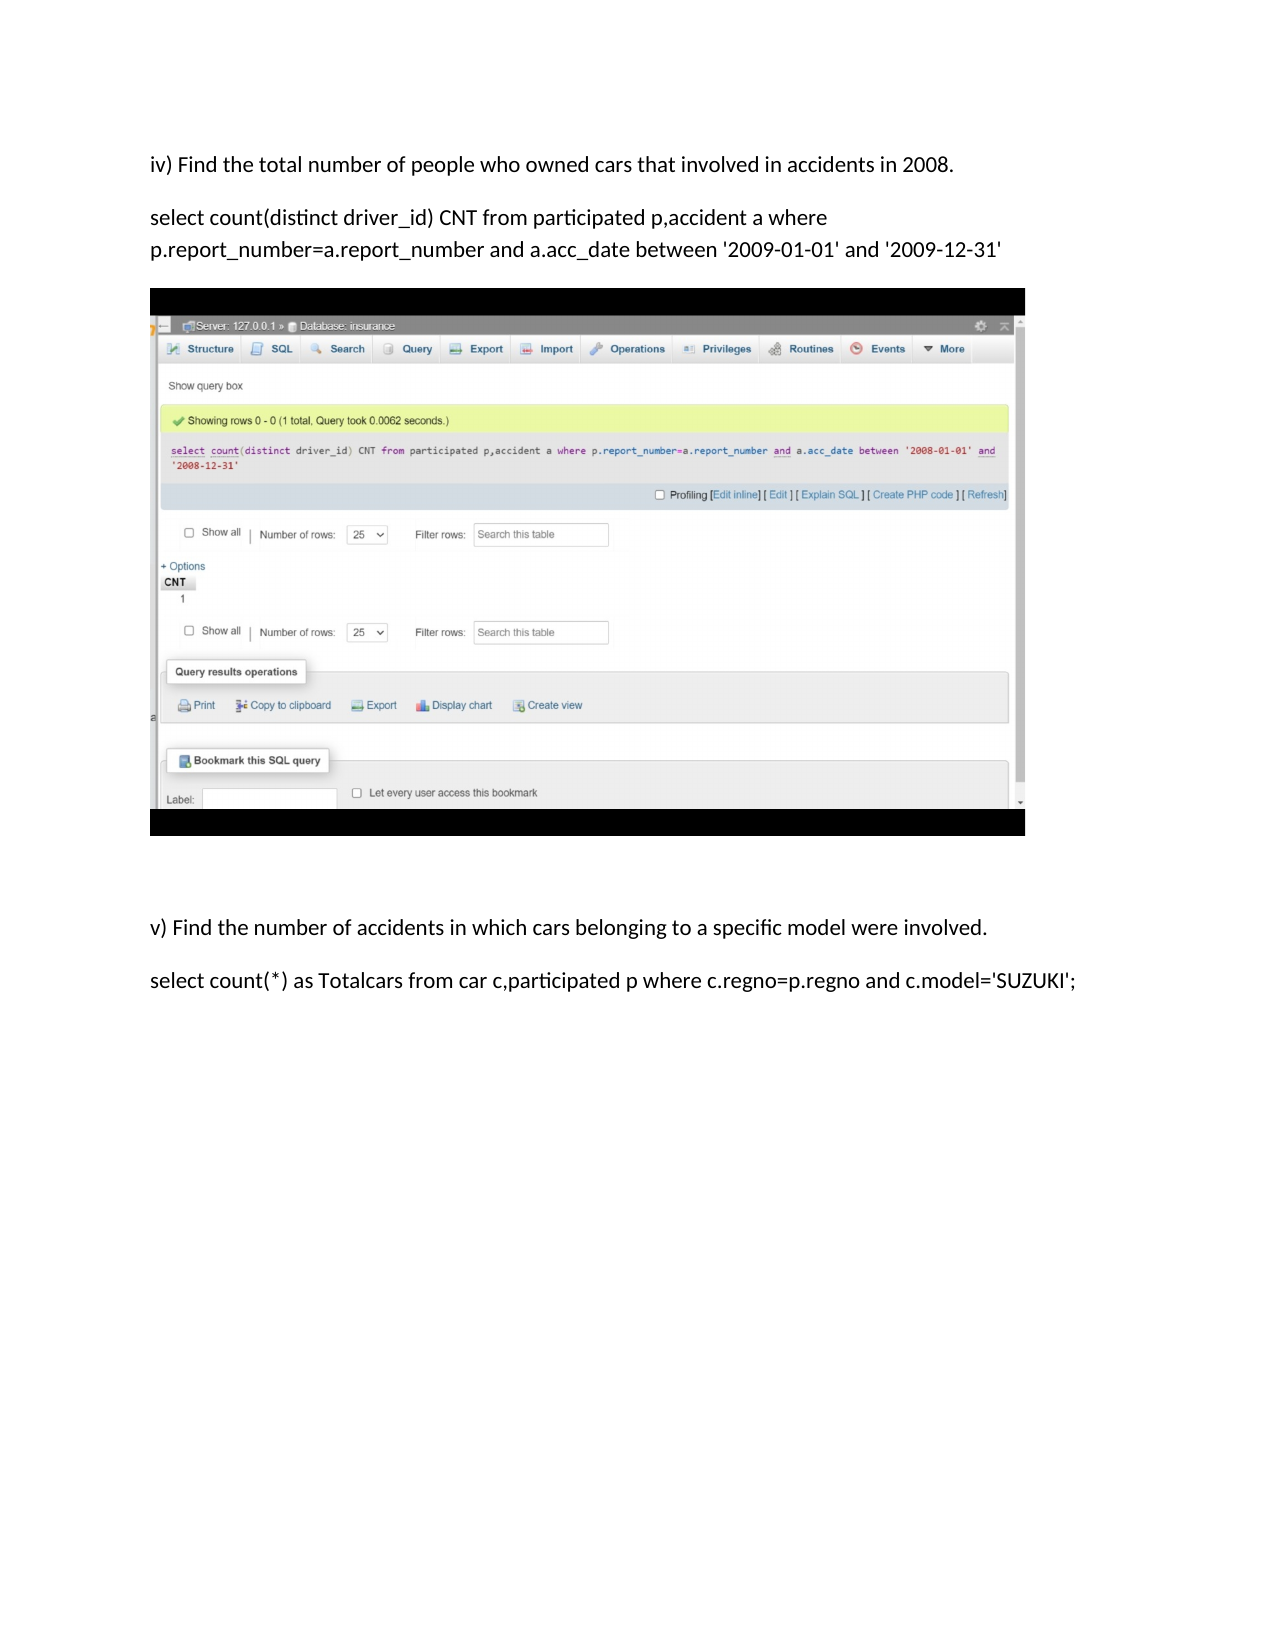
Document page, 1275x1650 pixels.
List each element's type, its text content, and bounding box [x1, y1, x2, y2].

text select count(*) as Totalcars from car c,participated p where c.regno=p.regno and c.model='SUZUKI'; [150, 966, 1125, 994]
text select count(distinct driver_id) CNT from participated p,accident a where p.report_number=a.report_number and a.acc_date between '2009-01-01' and '2009-12-31' [150, 203, 1125, 263]
picture [150, 288, 1025, 836]
text iv) Find the total number of people who owned cars that involved in accidents in 2008. [150, 150, 1125, 178]
text v) Find the number of accidents in which cars belonging to a specific model were involved. [150, 913, 1125, 941]
